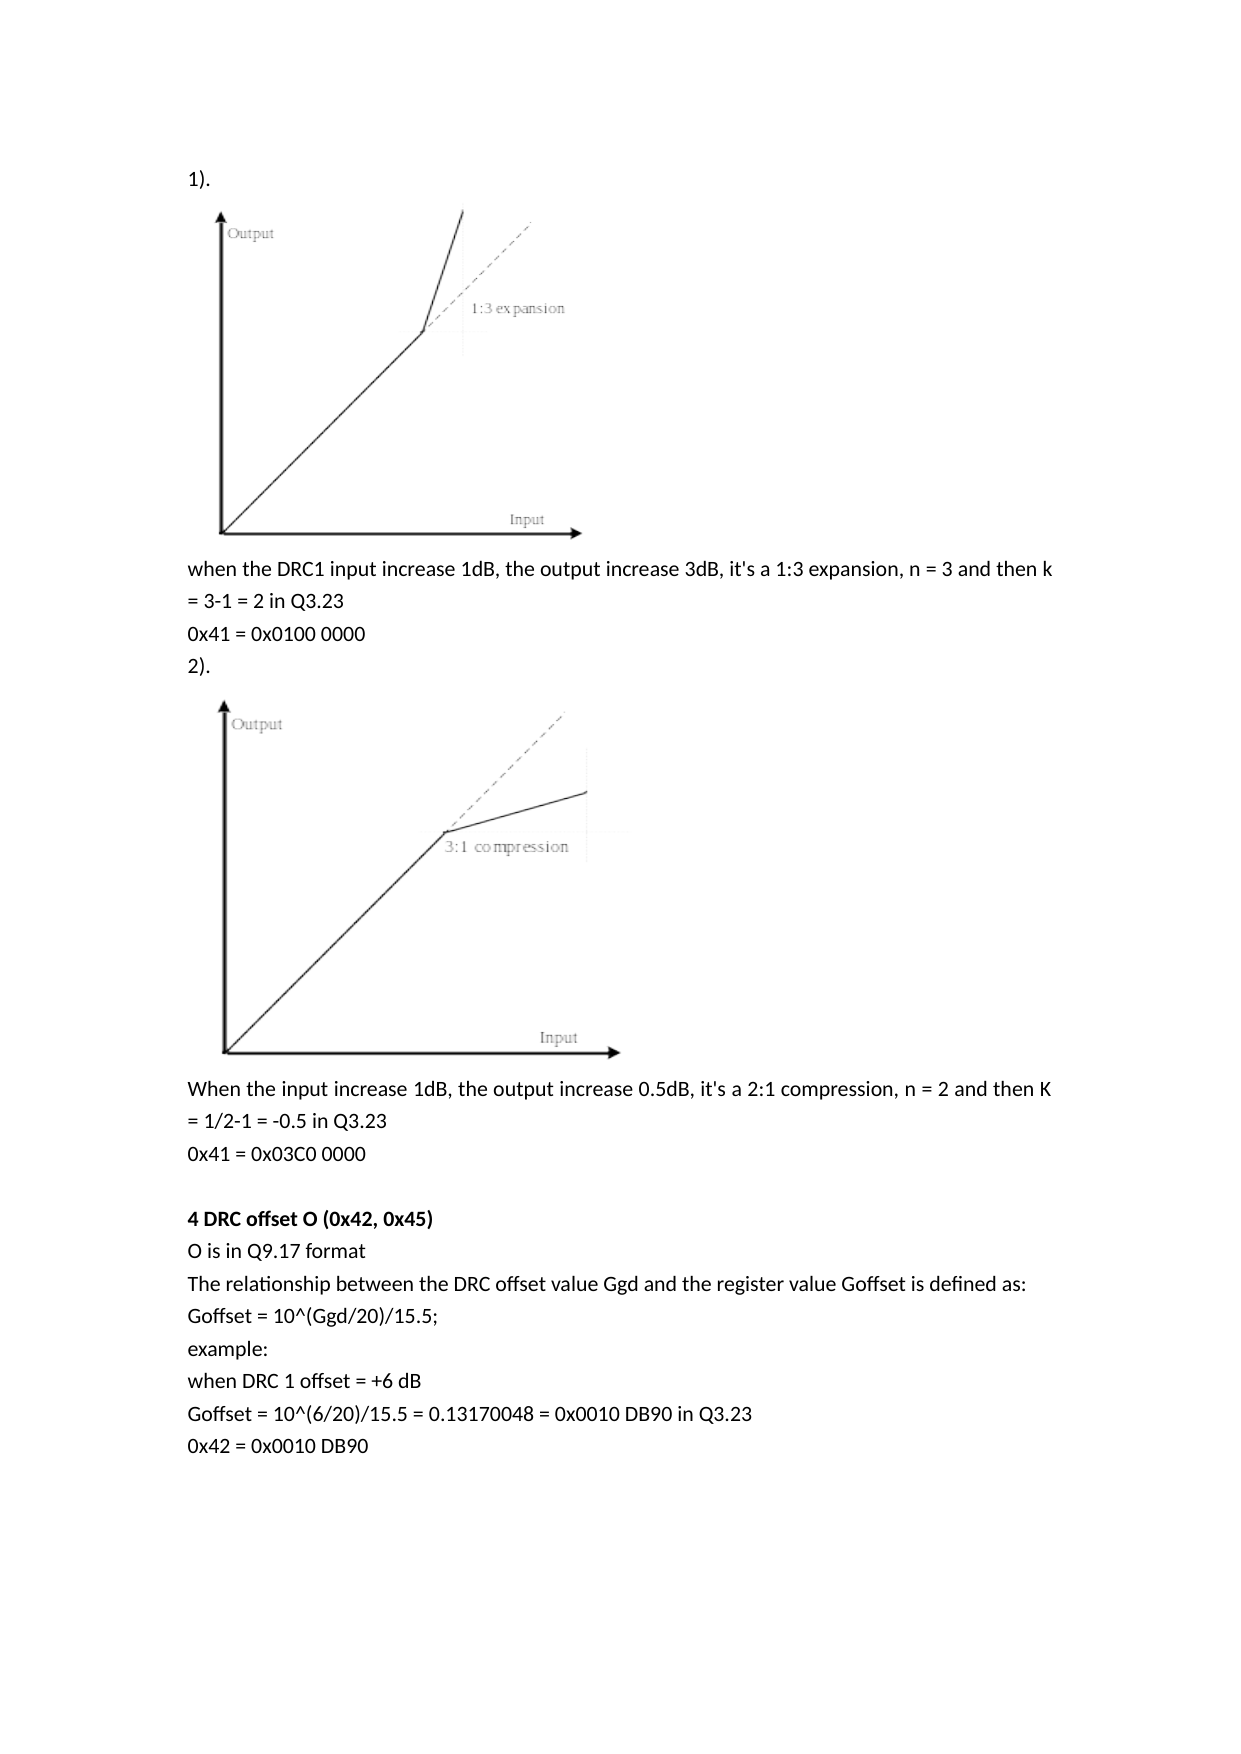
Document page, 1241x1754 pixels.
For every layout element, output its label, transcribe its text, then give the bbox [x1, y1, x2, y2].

text Goffset = 10^(6/20)/15.5 = 0.13170048 = 0x0010 DB90 in Q3.23 [187, 1397, 1053, 1429]
text When the input increase 1dB, the output increase 0.5dB, it's a 2:1 compression, n = 2 and then K = 1/2-1 = -0.5 in Q3.23 [187, 1072, 1053, 1137]
text 0x41 = 0x03C0 0000 [187, 1137, 1053, 1169]
text when DRC 1 offset = +6 dB [187, 1364, 1053, 1397]
text when the DRC1 input increase 1dB, the output increase 3dB, it's a 1:3 expansion, n = 3 and then k = 3-1 = 2 in Q3.23 [187, 552, 1053, 617]
text example: [187, 1332, 1053, 1364]
text 2). [187, 649, 1053, 682]
text 0x41 = 0x0100 0000 [187, 617, 1053, 649]
text O is in Q9.17 format [187, 1234, 1053, 1267]
text 0x42 = 0x0010 DB90 [187, 1429, 1053, 1462]
text Goffset = 10^(Ggd/20)/15.5; [187, 1299, 1053, 1332]
text 1). [187, 162, 1053, 194]
text The relationship between the DRC offset value Ggd and the register value Goffset is defined as: [187, 1267, 1053, 1299]
text 4 DRC offset O (0x42, 0x45) [187, 1202, 1053, 1234]
